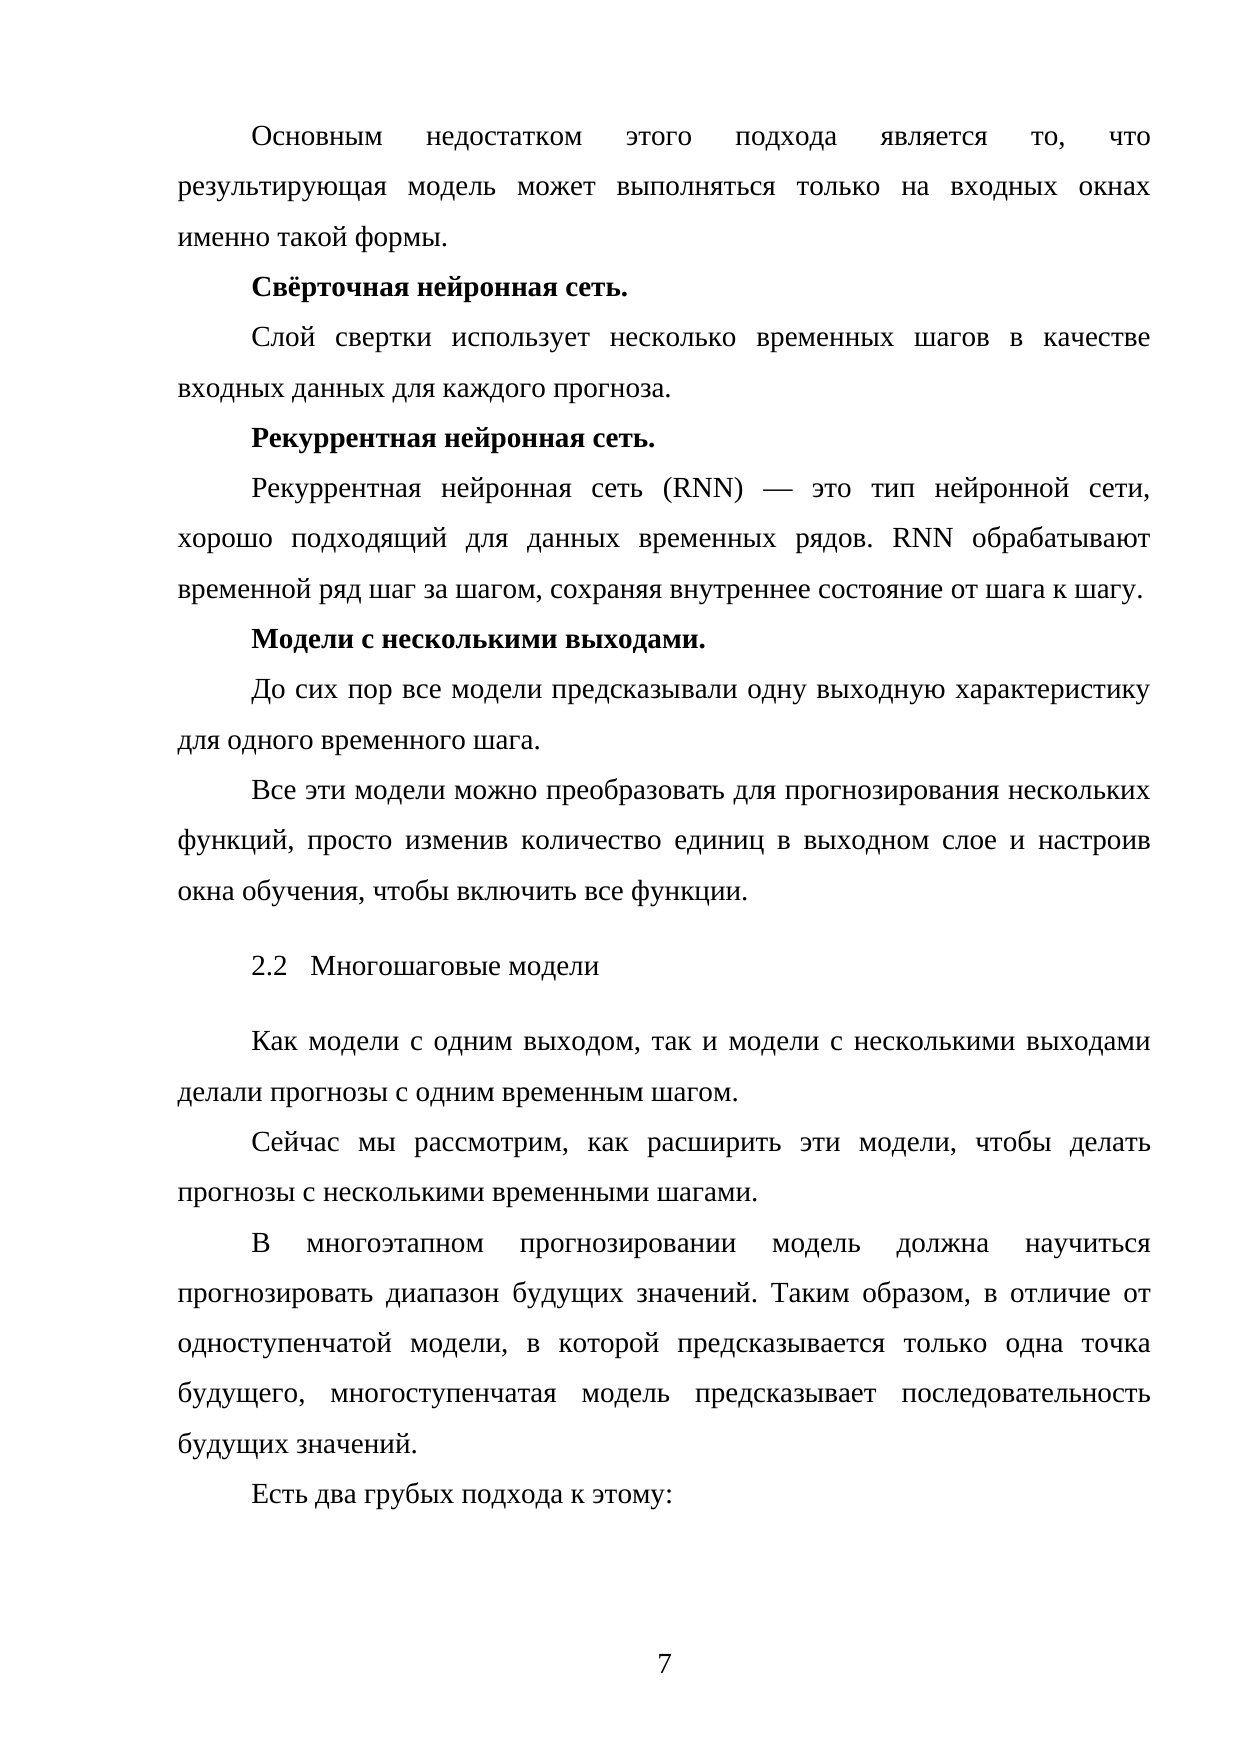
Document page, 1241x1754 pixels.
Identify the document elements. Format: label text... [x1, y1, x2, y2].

text В многоэтапном прогнозировании модель должна научиться прогнозировать диапазон будущих значений. Таким образом, в отличие от одноступенчатой ​​модели, в которой предсказывается только одна точка будущего, многоступенчатая модель предсказывает последовательность будущих значений. [177, 1225, 1152, 1459]
text Слой свертки использует несколько временных шагов в качестве входных данных для каждого прогноза. [177, 319, 1152, 403]
text Модели с несколькими выходами. [177, 621, 1152, 655]
text Основным недостатком этого подхода является то, что результирующая модель может выполняться только на входных окнах именно такой формы. [177, 118, 1152, 252]
text Свёрточная нейронная сеть. [177, 269, 1152, 303]
text Рекуррентная нейронная сеть (RNN) — это тип нейронной сети, хорошо подходящий для данных временных рядов. RNN обрабатывают временной ряд шаг за шагом, сохраняя внутреннее состояние от шага к шагу. [177, 470, 1152, 604]
text Все эти модели можно преобразовать для прогнозирования нескольких функций, просто изменив количество единиц в выходном слое и настроив окна обучения, чтобы включить все функции. [177, 772, 1152, 906]
text Как модели с одним выходом, так и модели с несколькими выходами делали прогнозы с одним временным шагом. [177, 1023, 1152, 1107]
text Многошаговые модели [177, 948, 1152, 982]
text Рекуррентная нейронная сеть. [177, 420, 1152, 453]
text Сейчас мы рассмотрим, как расширить эти модели, чтобы делать прогнозы с несколькими временными шагами. [177, 1124, 1152, 1208]
text Есть два грубых подхода к этому: [177, 1476, 1152, 1510]
text До сих пор все модели предсказывали одну выходную характеристику для одного временного шага. [177, 672, 1152, 755]
